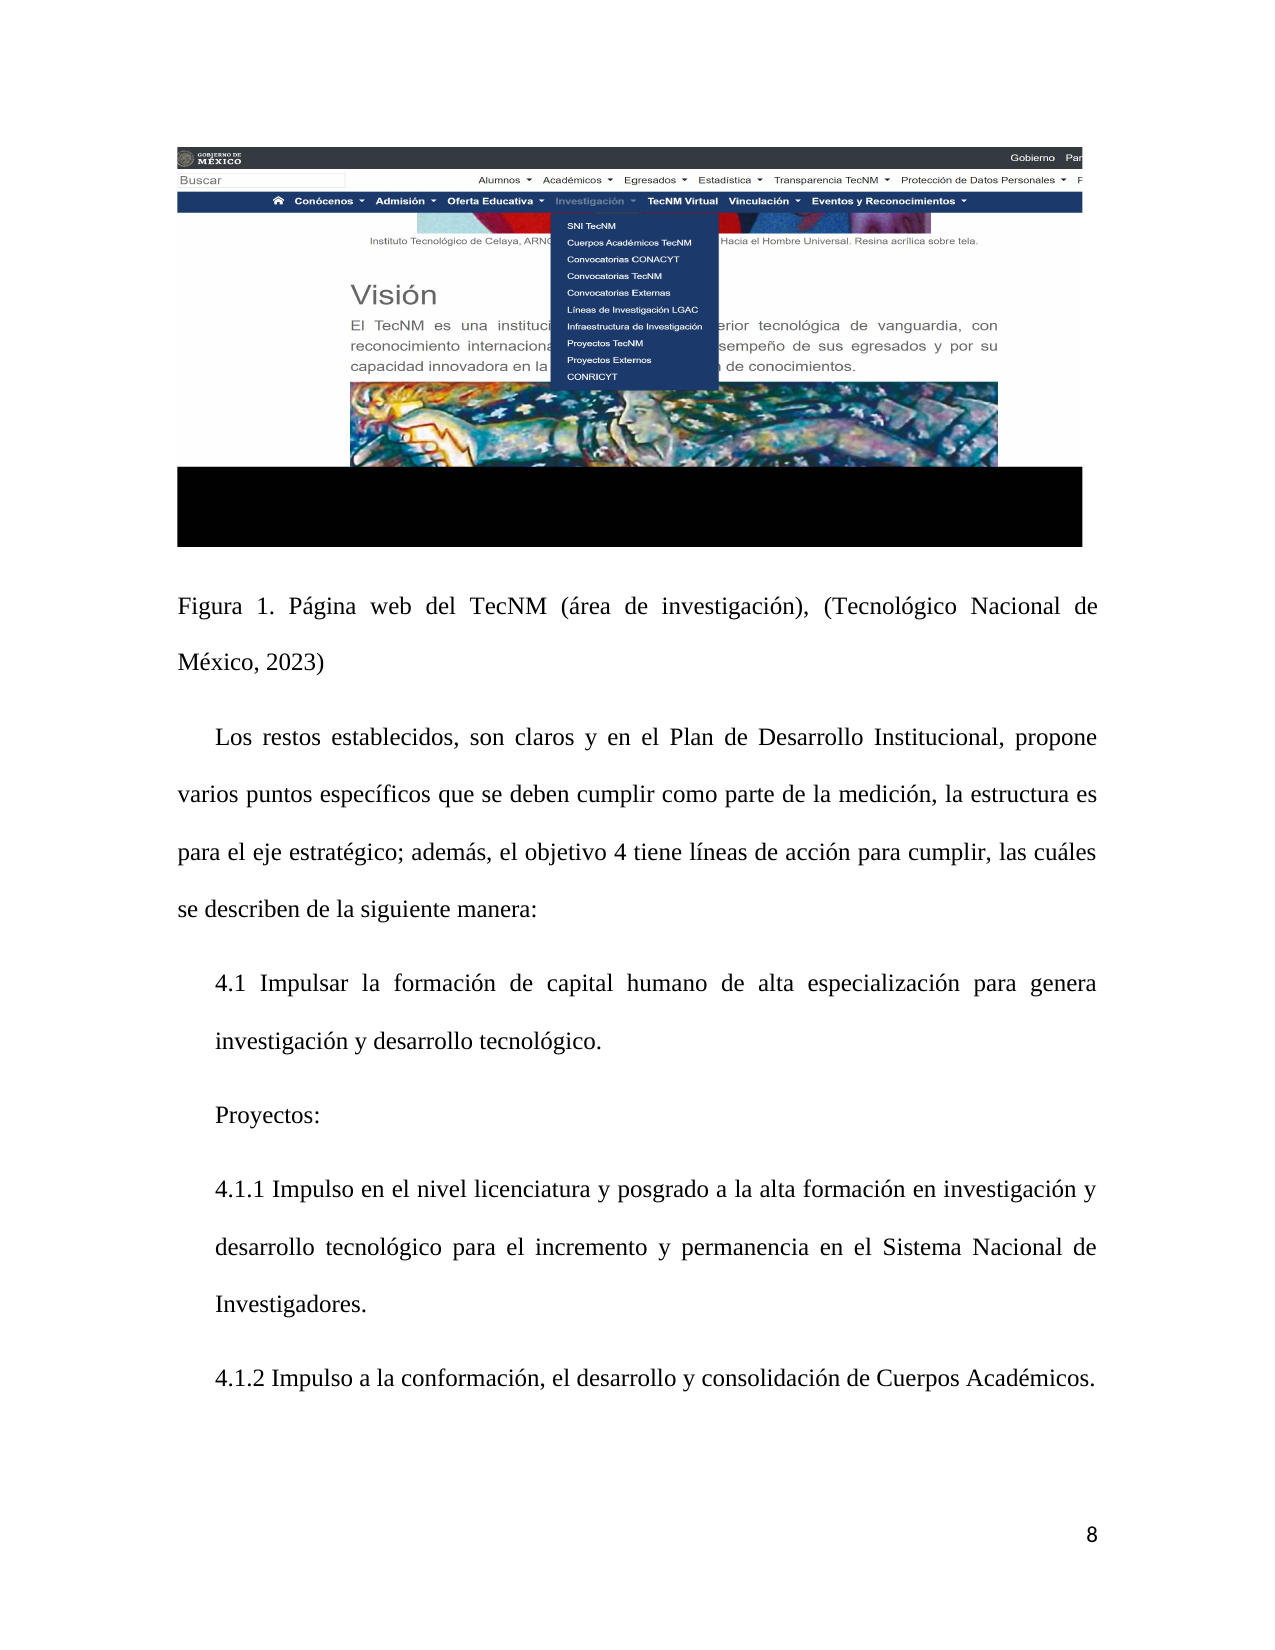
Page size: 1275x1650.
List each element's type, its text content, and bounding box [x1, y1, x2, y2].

text Figura 1. Página web del TecNM (área de investigación), [177, 591, 1098, 676]
picture [177, 147, 1083, 547]
text Los restos establecidos, son claros y en el Plan de Desarrollo Institucional, propone varios puntos específicos que se deben cumplir como parte de la medición, la estructura es para el eje estratégico; además, el objetivo 4 tiene líneas de acción para cumplir, las cuáles se describen de la siguiente manera: [177, 722, 1098, 923]
text 4.1.2 Impulso a la conformación, el desarrollo y consolidación de Cuerpos Académicos. [215, 1363, 1098, 1392]
text 4.1.1 Impulso en el nivel licenciatura y posgrado a la alta formación en investigación y desarrollo tecnológico para el incremento y permanencia en el Sistema Nacional de Investigadores. [215, 1174, 1098, 1318]
text 4.1 Impulsar la formación de capital humano de alta especialización para genera investigación y desarrollo tecnológico. [215, 968, 1098, 1054]
text Proyectos: [215, 1100, 1098, 1129]
